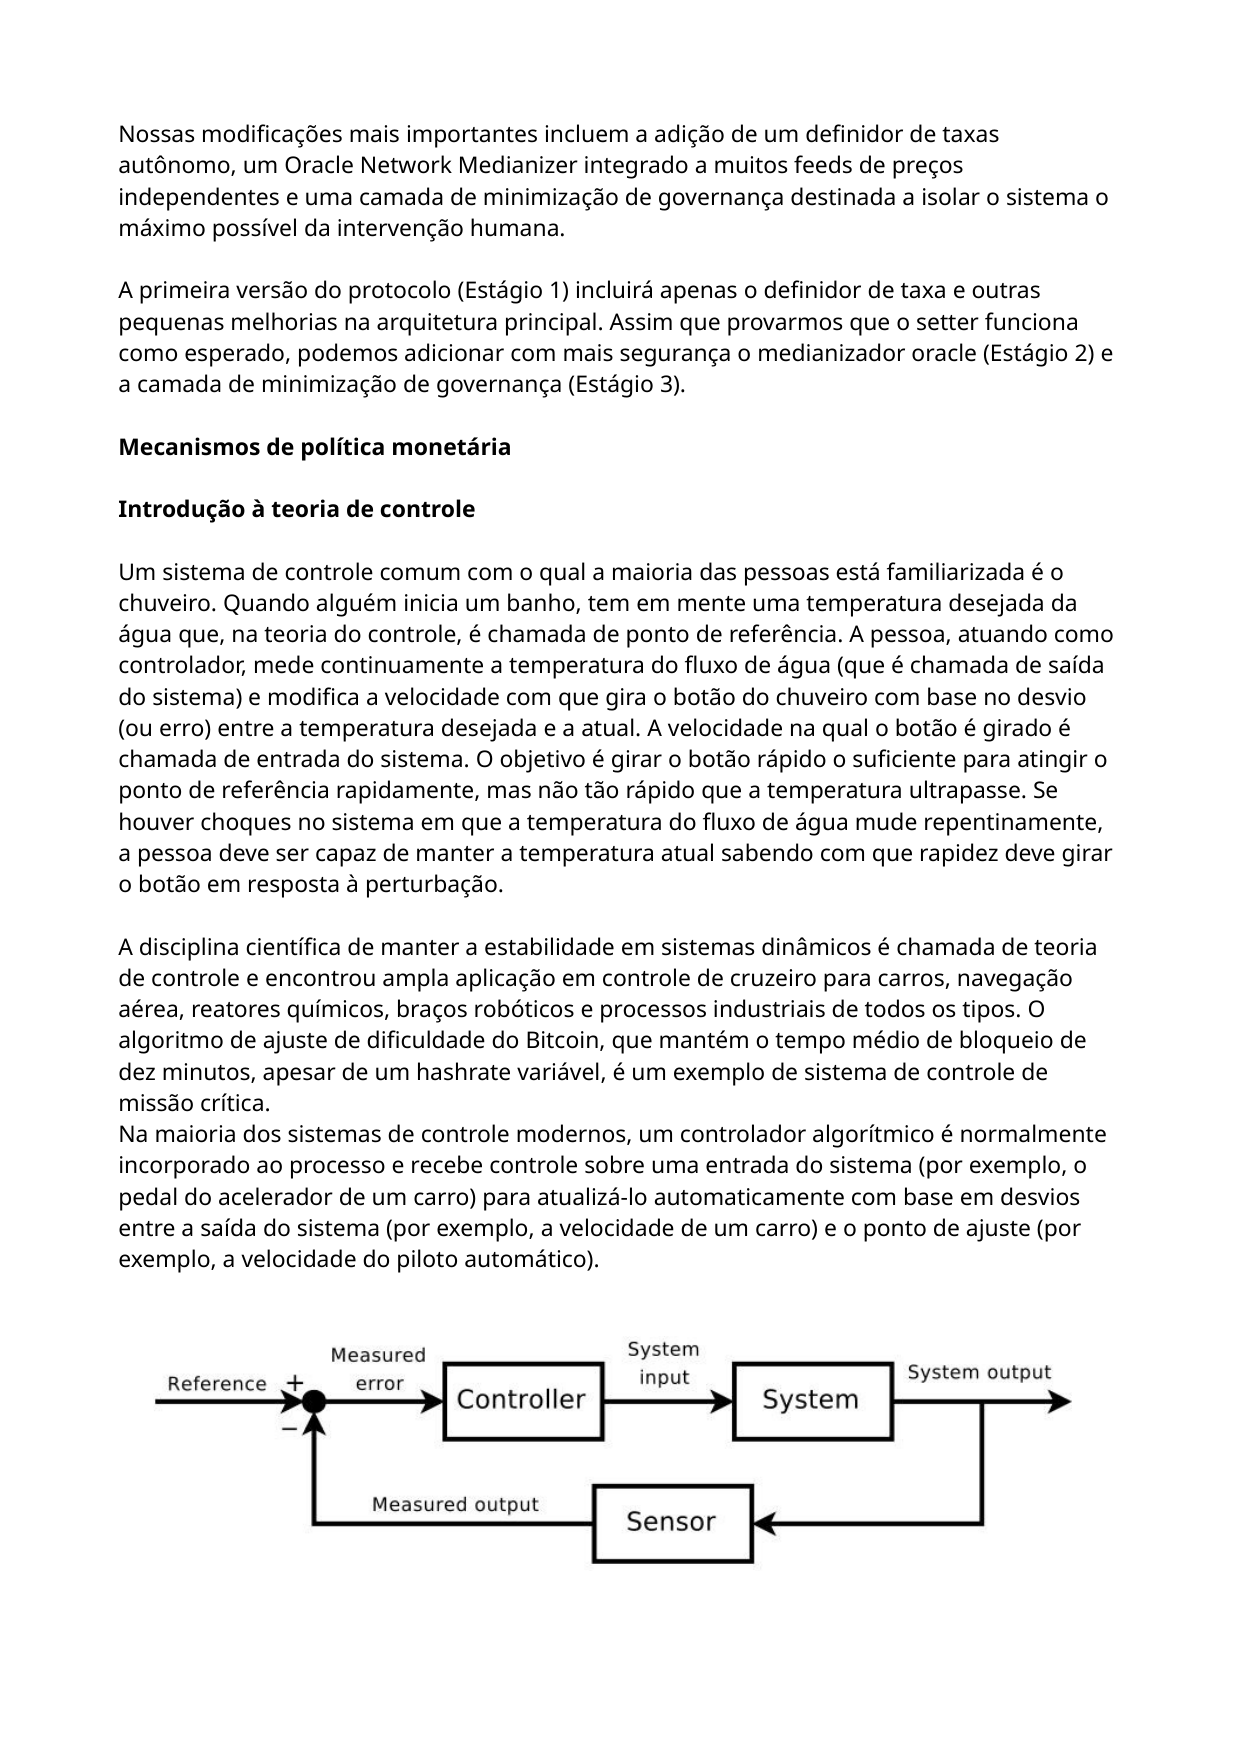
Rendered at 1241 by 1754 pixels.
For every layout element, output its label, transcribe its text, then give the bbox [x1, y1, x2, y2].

text Introdução à teoria de controle [118, 493, 1122, 524]
text Um sistema de controle comum com o qual a maioria das pessoas está familiarizada é o chuveiro. Quando alguém inicia um banho, tem em mente uma temperatura desejada da água que, na teoria do controle, é chamada de ponto de referência. A pessoa, atuando como controlador, mede continuamente a temperatura do fluxo de água (que é chamada de saída do sistema) e modifica a velocidade com que gira o botão do chuveiro com base no desvio (ou erro) entre a temperatura desejada e a atual. A velocidade na qual o botão é girado é chamada de entrada do sistema. O objetivo é girar o botão rápido o suficiente para atingir o ponto de referência rapidamente, mas não tão rápido que a temperatura ultrapasse. Se houver choques no sistema em que a temperatura do fluxo de água mude repentinamente, a pessoa deve ser capaz de manter a temperatura atual sabendo com que rapidez deve girar o botão em resposta à perturbação. [118, 556, 1122, 899]
picture [153, 1336, 1072, 1571]
text A primeira versão do protocolo (Estágio 1) incluirá apenas o definidor de taxa e outras pequenas melhorias na arquitetura principal. Assim que provarmos que o setter funciona como esperado, podemos adicionar com mais segurança o medianizador oracle (Estágio 2) e a camada de minimização de governança (Estágio 3). [118, 274, 1122, 399]
text Na maioria dos sistemas de controle modernos, um controlador algorítmico é normalmente incorporado ao processo e recebe controle sobre uma entrada do sistema (por exemplo, o pedal do acelerador de um carro) para atualizá-lo automaticamente com base em desvios entre a saída do sistema (por exemplo, a velocidade de um carro) e o ponto de ajuste (por exemplo, a velocidade do piloto automático). [118, 1118, 1122, 1274]
text Mecanismos de política monetária [118, 431, 1122, 462]
text A disciplina científica de manter a estabilidade em sistemas dinâmicos é chamada de teoria de controle e encontrou ampla aplicação em controle de cruzeiro para carros, navegação aérea, reatores químicos, braços robóticos e processos industriais de todos os tipos. O algoritmo de ajuste de dificuldade do Bitcoin, que mantém o tempo médio de bloqueio de dez minutos, apesar de um hashrate variável, é um exemplo de sistema de controle de missão crítica. [118, 931, 1122, 1118]
text Nossas modificações mais importantes incluem a adição de um definidor de taxas autônomo, um Oracle Network Medianizer integrado a muitos feeds de preços independentes e uma camada de minimização de governança destinada a isolar o sistema o máximo possível da intervenção humana. [118, 118, 1122, 243]
